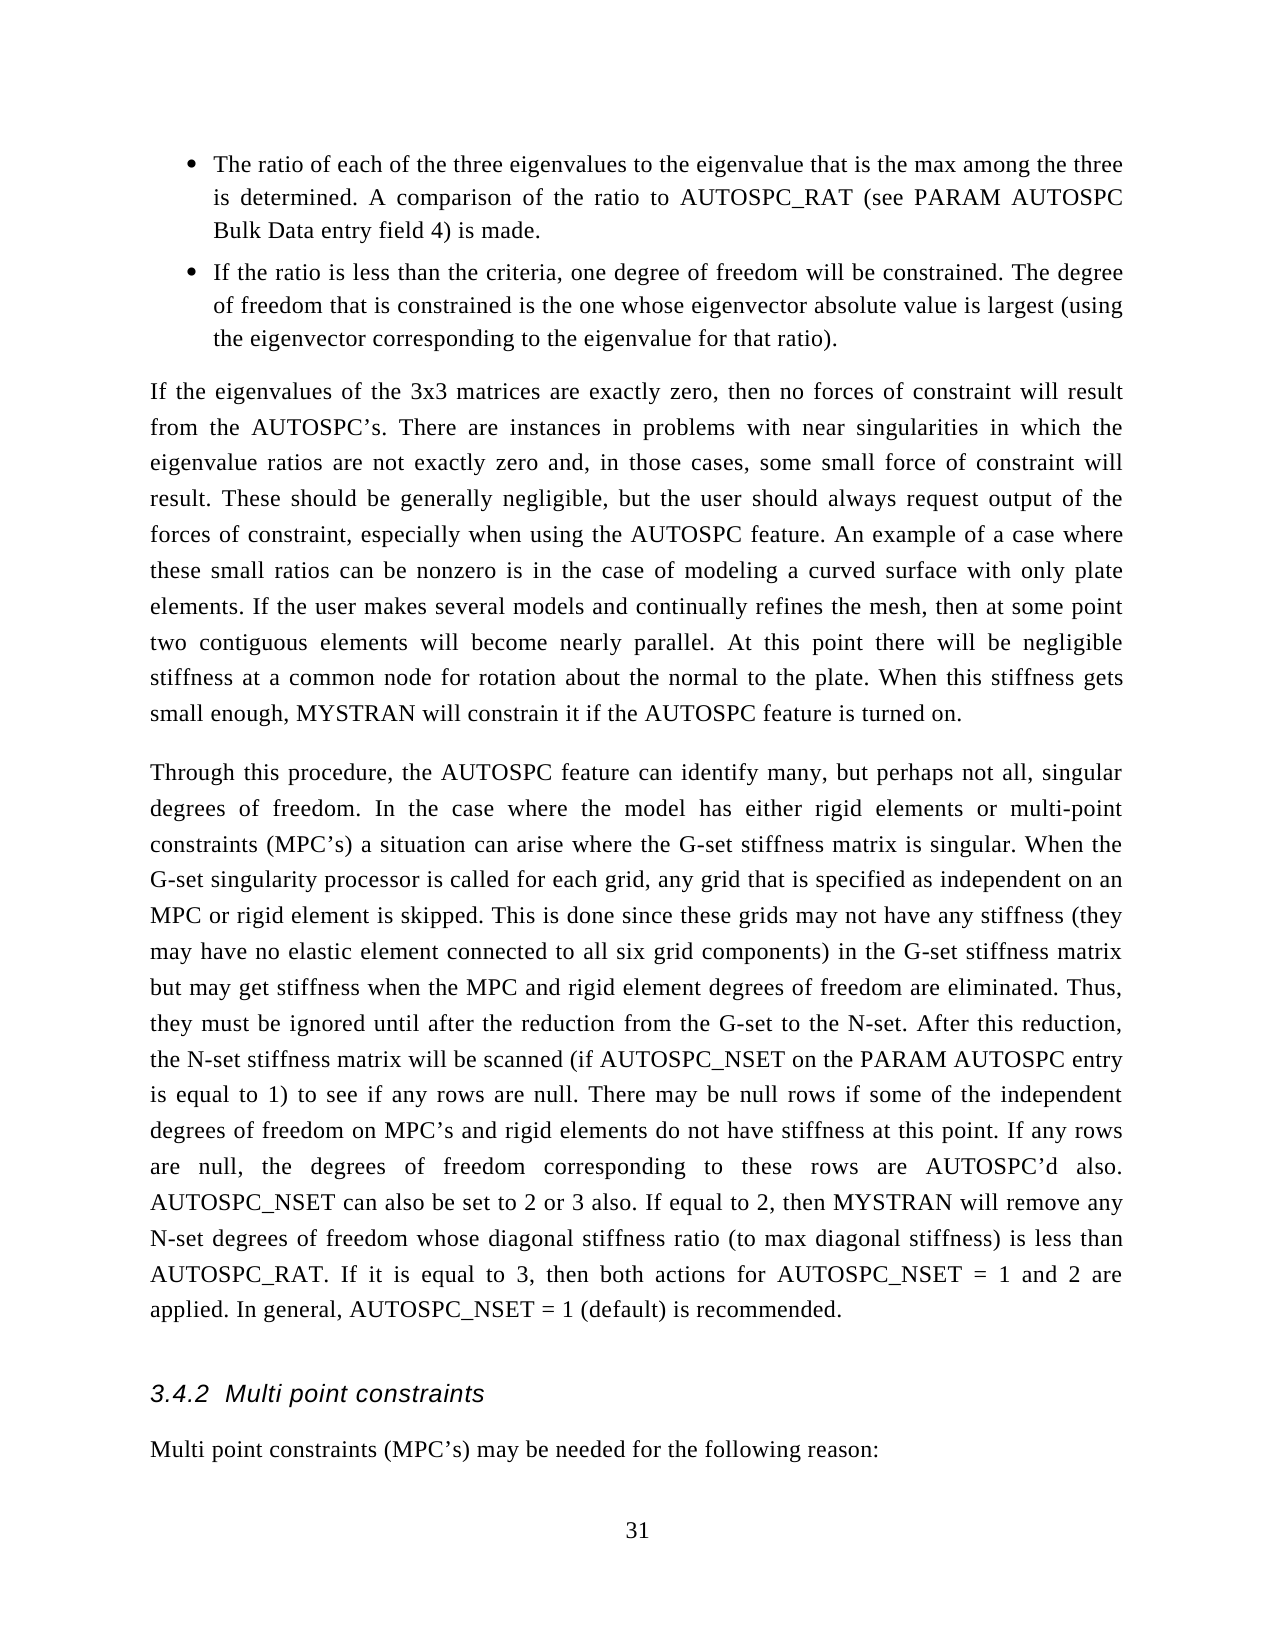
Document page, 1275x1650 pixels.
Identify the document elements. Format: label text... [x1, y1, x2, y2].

text If the ratio is less than the criteria, one degree of freedom will be constrained. The degree of freedom that is constrained is the one whose eigenvector absolute value is largest (using the eigenvector corresponding to the eigenvalue for that ratio). [187, 258, 1125, 352]
text Multi point constraints (MPC’s) may be needed for the following reason: [150, 1435, 1125, 1463]
subtitle Multi point constraints [150, 1379, 1125, 1408]
text Through this procedure, the AUTOSPC feature can identify many, but perhaps not all, singular degrees of freedom. In the case where the model has either rigid elements or multi-point constraints (MPC’s) a situation can arise where the G-set stiffness matrix is singular. When the G-set singularity processor is called for each grid, any grid that is specified as independent on an MPC or rigid element is skipped. This is done since these grids may not have any stiffness (they may have no elastic element connected to all six grid components) in the G-set stiffness matrix but may get stiffness when the MPC and rigid element degrees of freedom are eliminated. Thus, they must be ignored until after the reduction from the G-set to the N-set. After this reduction, the N-set stiffness matrix will be scanned (if AUTOSPC_NSET on the PARAM AUTOSPC entry is equal to 1) to see if any rows are null. There may be null rows if some of the independent degrees of freedom on MPC’s and rigid elements do not have stiffness at this point. If any rows are null, the degrees of freedom corresponding to these rows are AUTOSPC’d also. AUTOSPC_NSET can also be set to 2 or 3 also. If equal to 2, then MYSTRAN will remove any N-set degrees of freedom whose diagonal stiffness ratio (to max diagonal stiffness) is less than AUTOSPC_RAT. If it is equal to 3, then both actions for AUTOSPC_NSET = 1 and 2 are applied. In general, AUTOSPC_NSET = 1 (default) is recommended. [150, 758, 1125, 1323]
text The ratio of each of the three eigenvalues to the eigenvalue that is the max among the three is determined. A comparison of the ratio to AUTOSPC_RAT (see PARAM AUTOSPC Bulk Data entry field 4) is made. [187, 150, 1125, 244]
text If the eigenvalues of the 3x3 matrices are exactly zero, then no forces of constraint will result from the AUTOSPC’s. There are instances in problems with near singularities in which the eigenvalue ratios are not exactly zero and, in those cases, some small force of constraint will result. These should be generally negligible, but the user should always request output of the forces of constraint, especially when using the AUTOSPC feature. An example of a case where these small ratios can be nonzero is in the case of modeling a curved surface with only plate elements. If the user makes several models and continually refines the mesh, then at some point two contiguous elements will become nearly parallel. At this point there will be negligible stiffness at a common node for rotation about the normal to the plate. When this stiffness gets small enough, MYSTRAN will constrain it if the AUTOSPC feature is turned on. [150, 377, 1125, 727]
